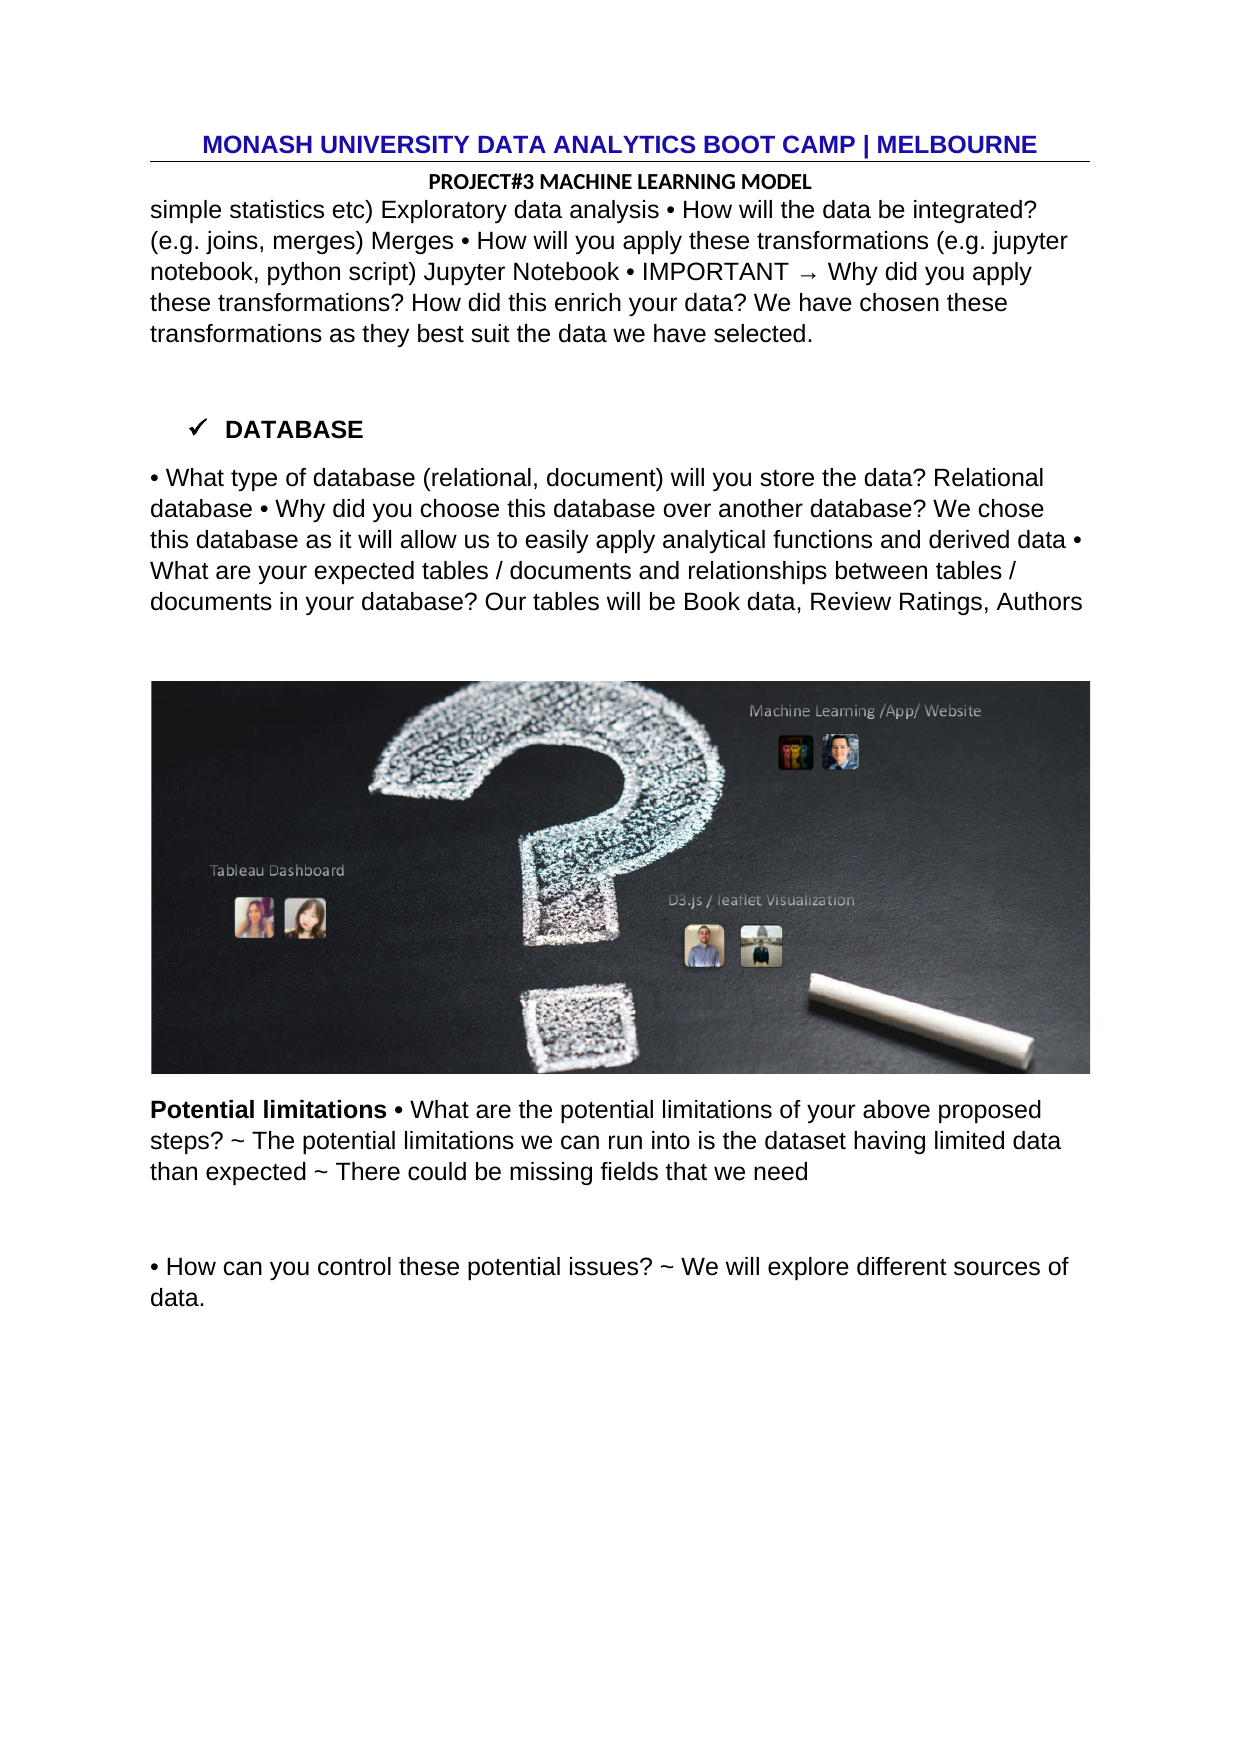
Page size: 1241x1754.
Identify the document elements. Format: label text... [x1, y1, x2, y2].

list DATABASE [187, 415, 1090, 443]
picture [151, 681, 1091, 1074]
text • What type of database (relational, document) will you store the data? Relational database • Why did you choose this database over another database? We chose this database as it will allow us to easily apply analytical functions and derived data • What are your expected tables / documents and relationships between tables / documents in your database? Our tables will be Book data, Review Ratings, Authors [150, 462, 1090, 615]
text • How can you control these potential issues? ~ We will explore different sources of data. [150, 1252, 1090, 1312]
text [150, 195, 1090, 348]
